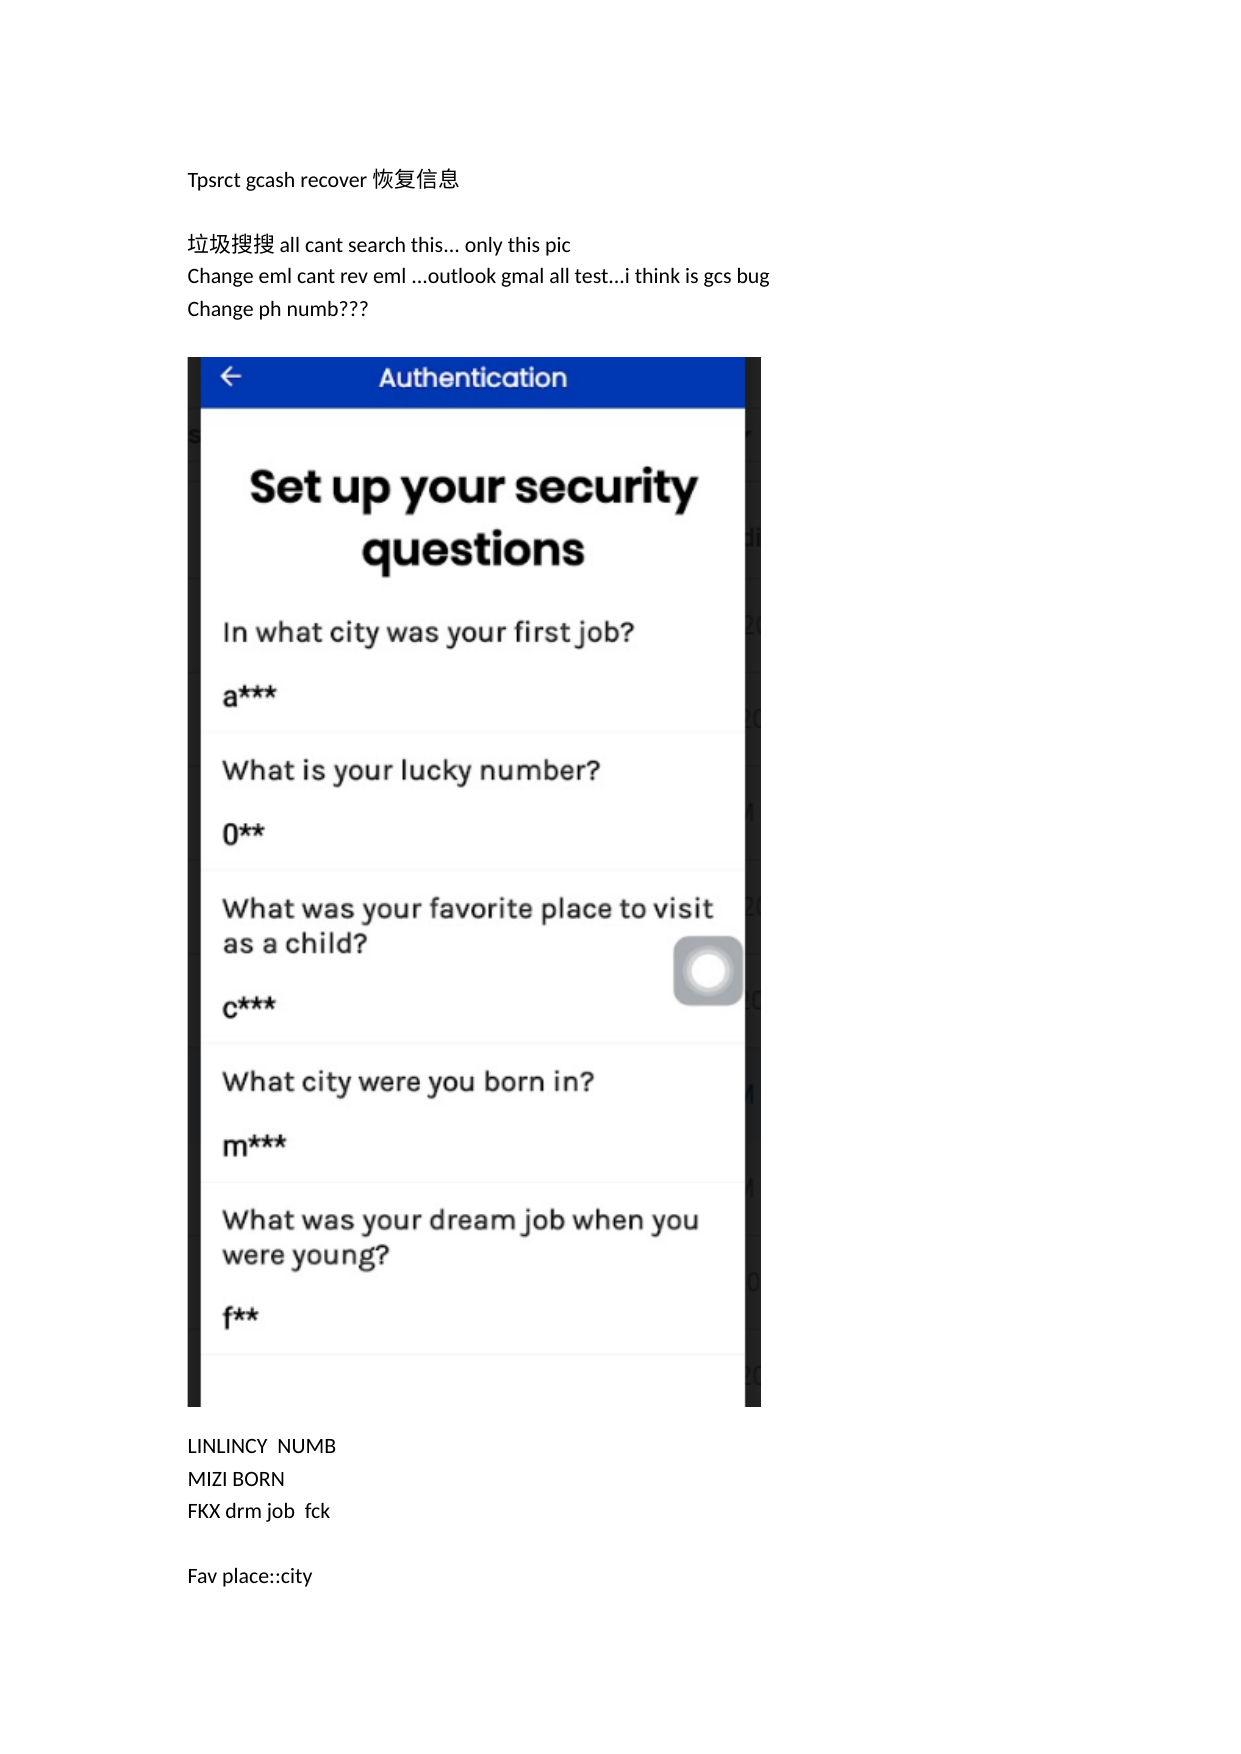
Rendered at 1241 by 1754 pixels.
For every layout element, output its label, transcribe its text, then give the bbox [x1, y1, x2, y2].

text Tpsrct gcash recover 恢复信息 [187, 162, 1053, 194]
text Change eml cant rev eml ...outlook gmal all test...i think is gcs bug [187, 259, 1053, 292]
text LINLINCY NUMB [187, 1429, 1053, 1462]
text 垃圾搜搜all cant search this... only this pic [187, 227, 1053, 259]
text FKX drm job fck [187, 1494, 1053, 1527]
text MIZI BORN [187, 1462, 1053, 1494]
picture [187, 357, 761, 1407]
text Change ph numb??? [187, 292, 1053, 324]
text Fav place::city [187, 1559, 1053, 1592]
